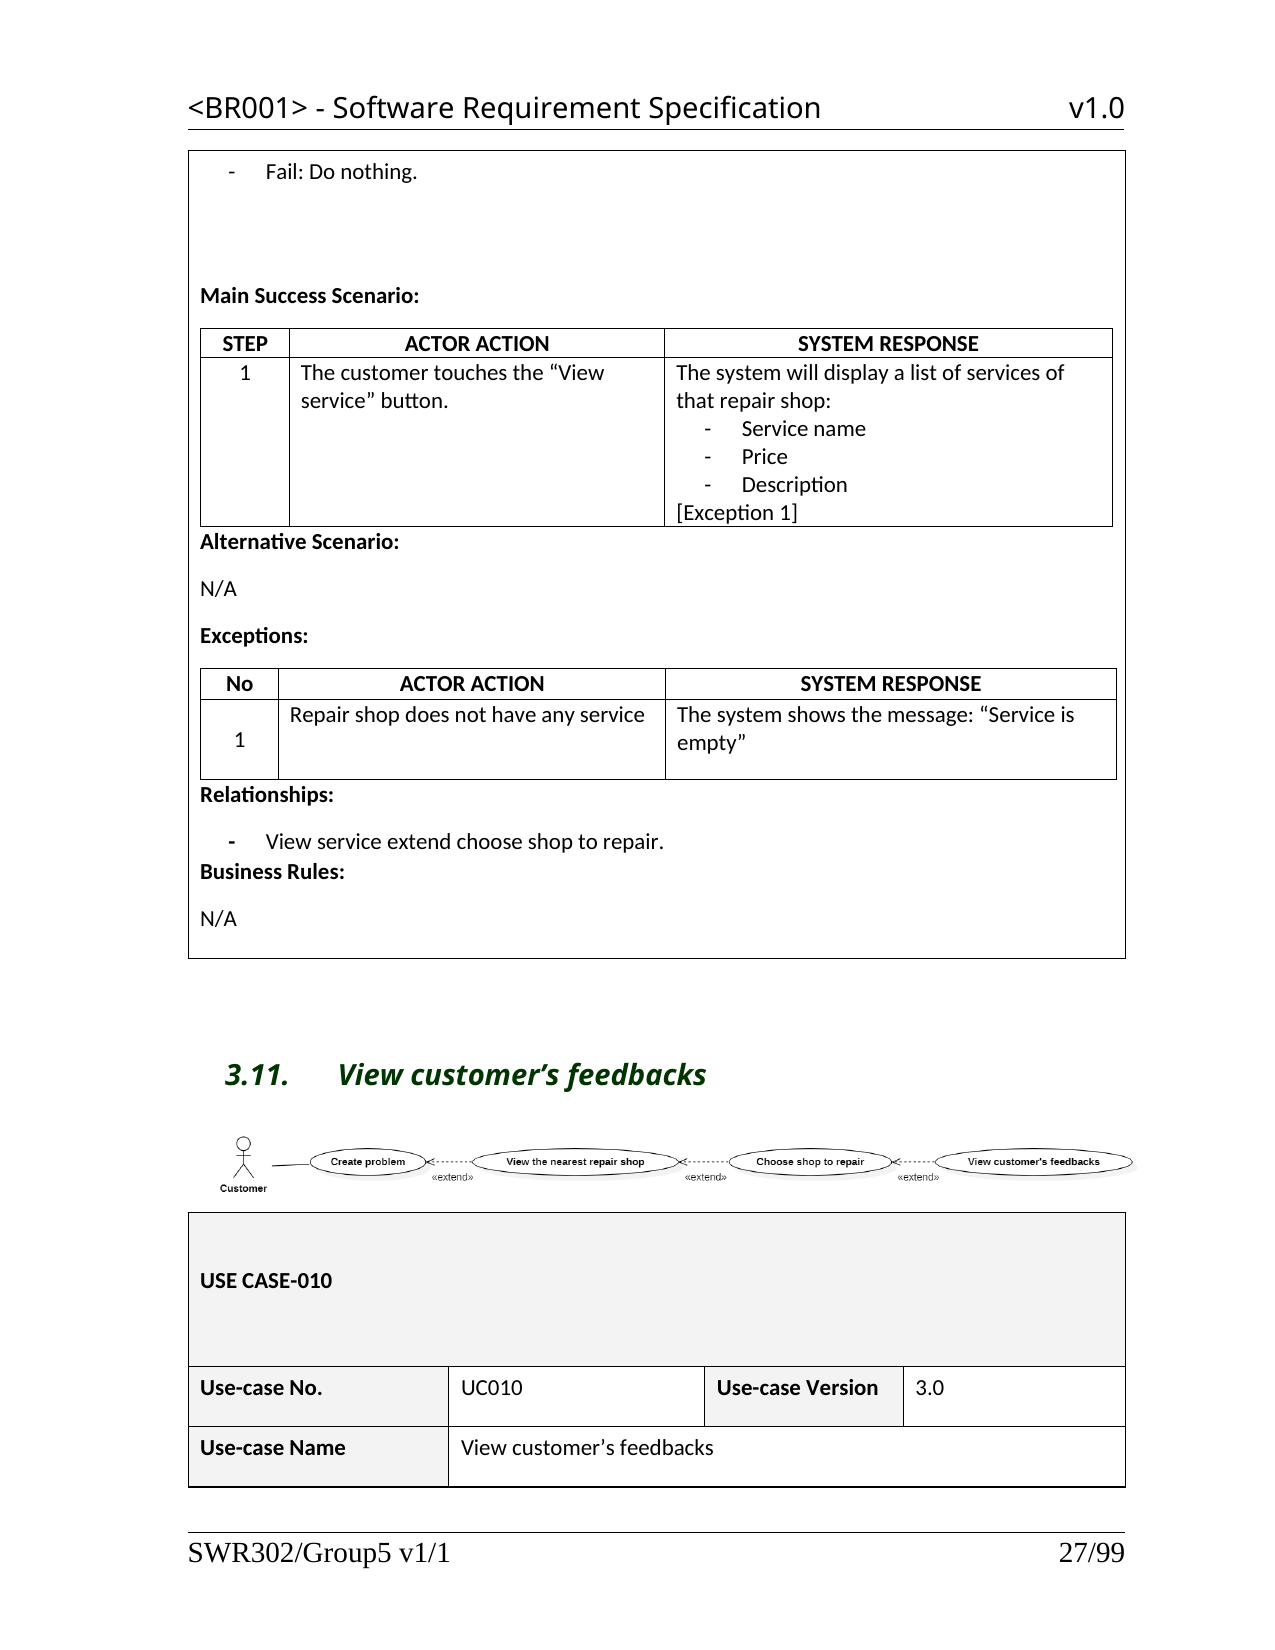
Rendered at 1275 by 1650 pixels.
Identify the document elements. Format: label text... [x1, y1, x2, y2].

table_cell View customer’s feedbacks [449, 1427, 1125, 1486]
table_cell Use-case No. [189, 1367, 448, 1426]
picture [206, 1119, 1144, 1206]
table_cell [189, 151, 1125, 957]
table_cell 3.0 [904, 1367, 1125, 1426]
table_cell UC010 [449, 1367, 704, 1426]
table_cell Use-case Name [189, 1427, 448, 1486]
table_header USE CASE-010 [189, 1213, 1125, 1366]
table_cell Use-case Version [705, 1367, 903, 1426]
subtitle View customer’s feedbacks [225, 1054, 1125, 1094]
